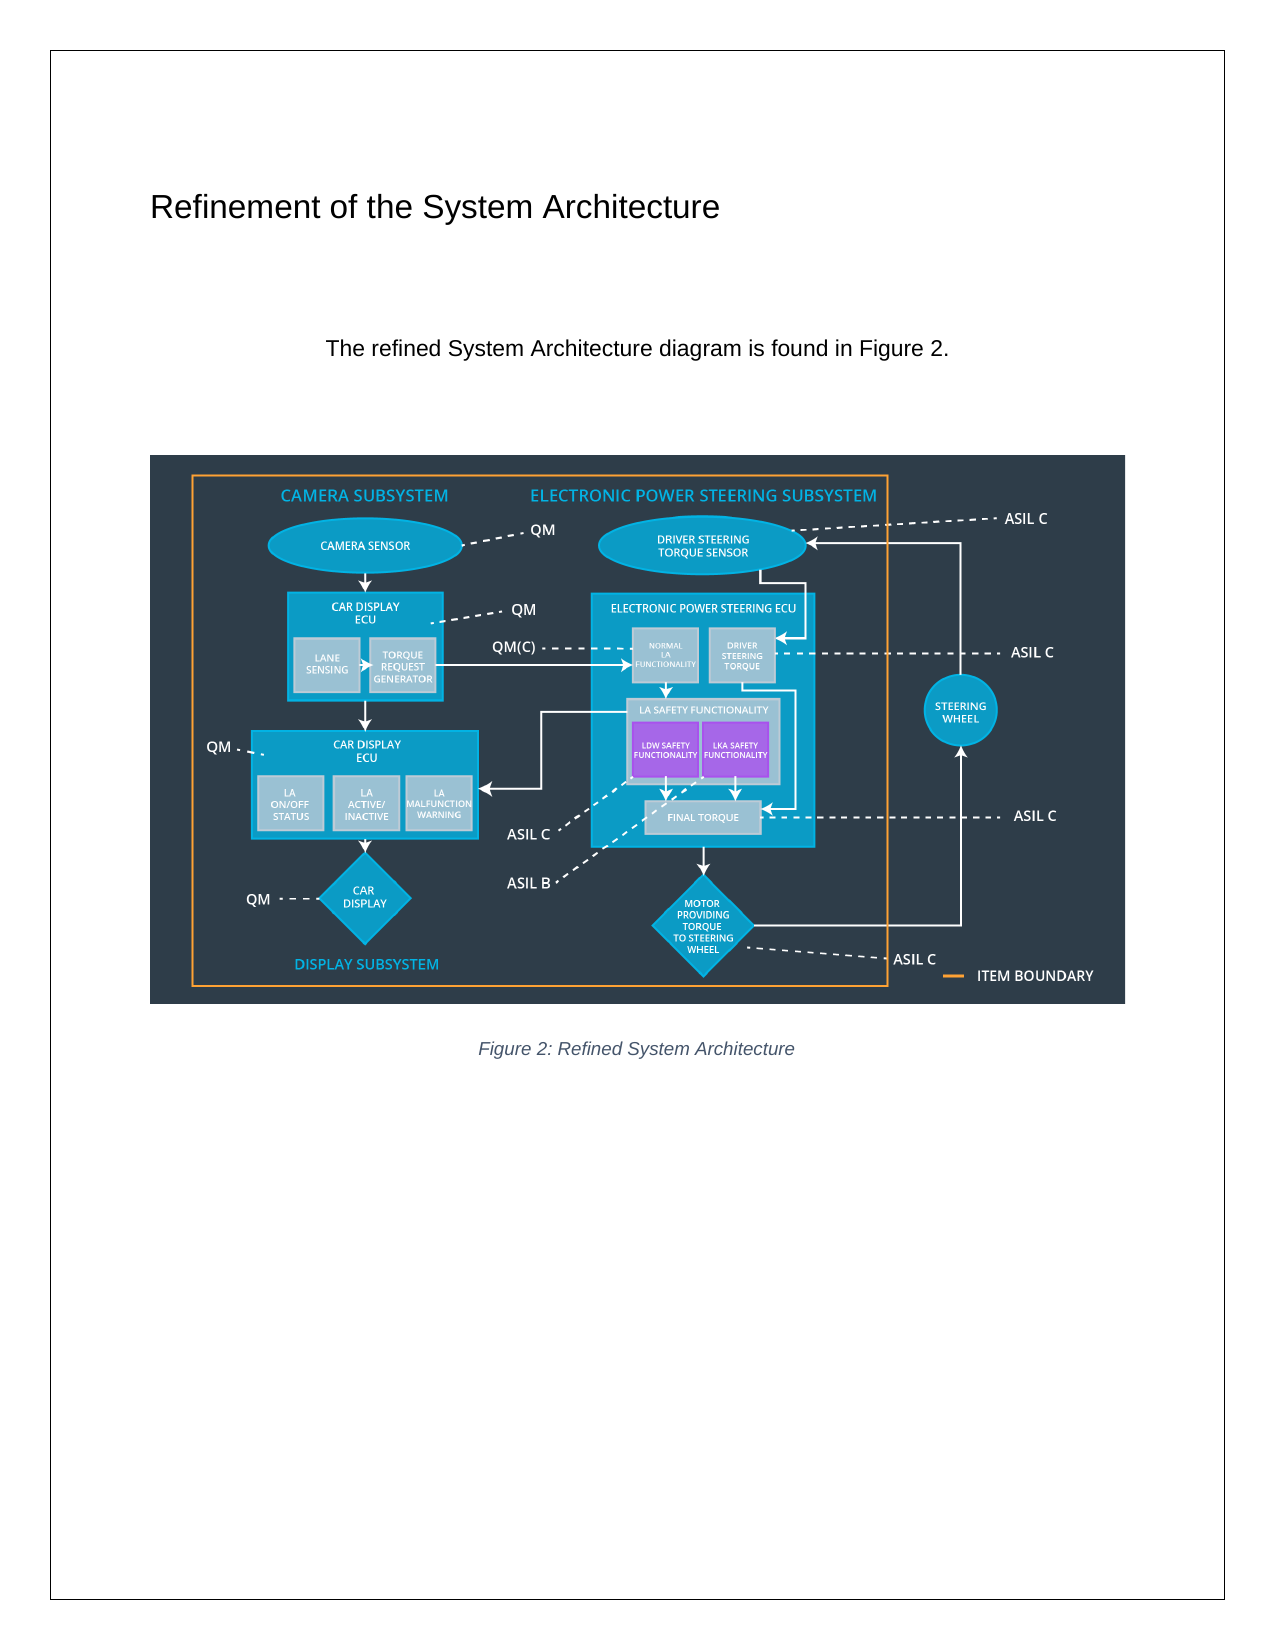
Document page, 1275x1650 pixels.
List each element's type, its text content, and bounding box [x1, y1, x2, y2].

subtitle Refinement of the System Architecture [150, 187, 1125, 226]
text The refined System Architecture diagram is found in Figure 2. [150, 335, 1125, 361]
picture [150, 455, 1125, 1004]
